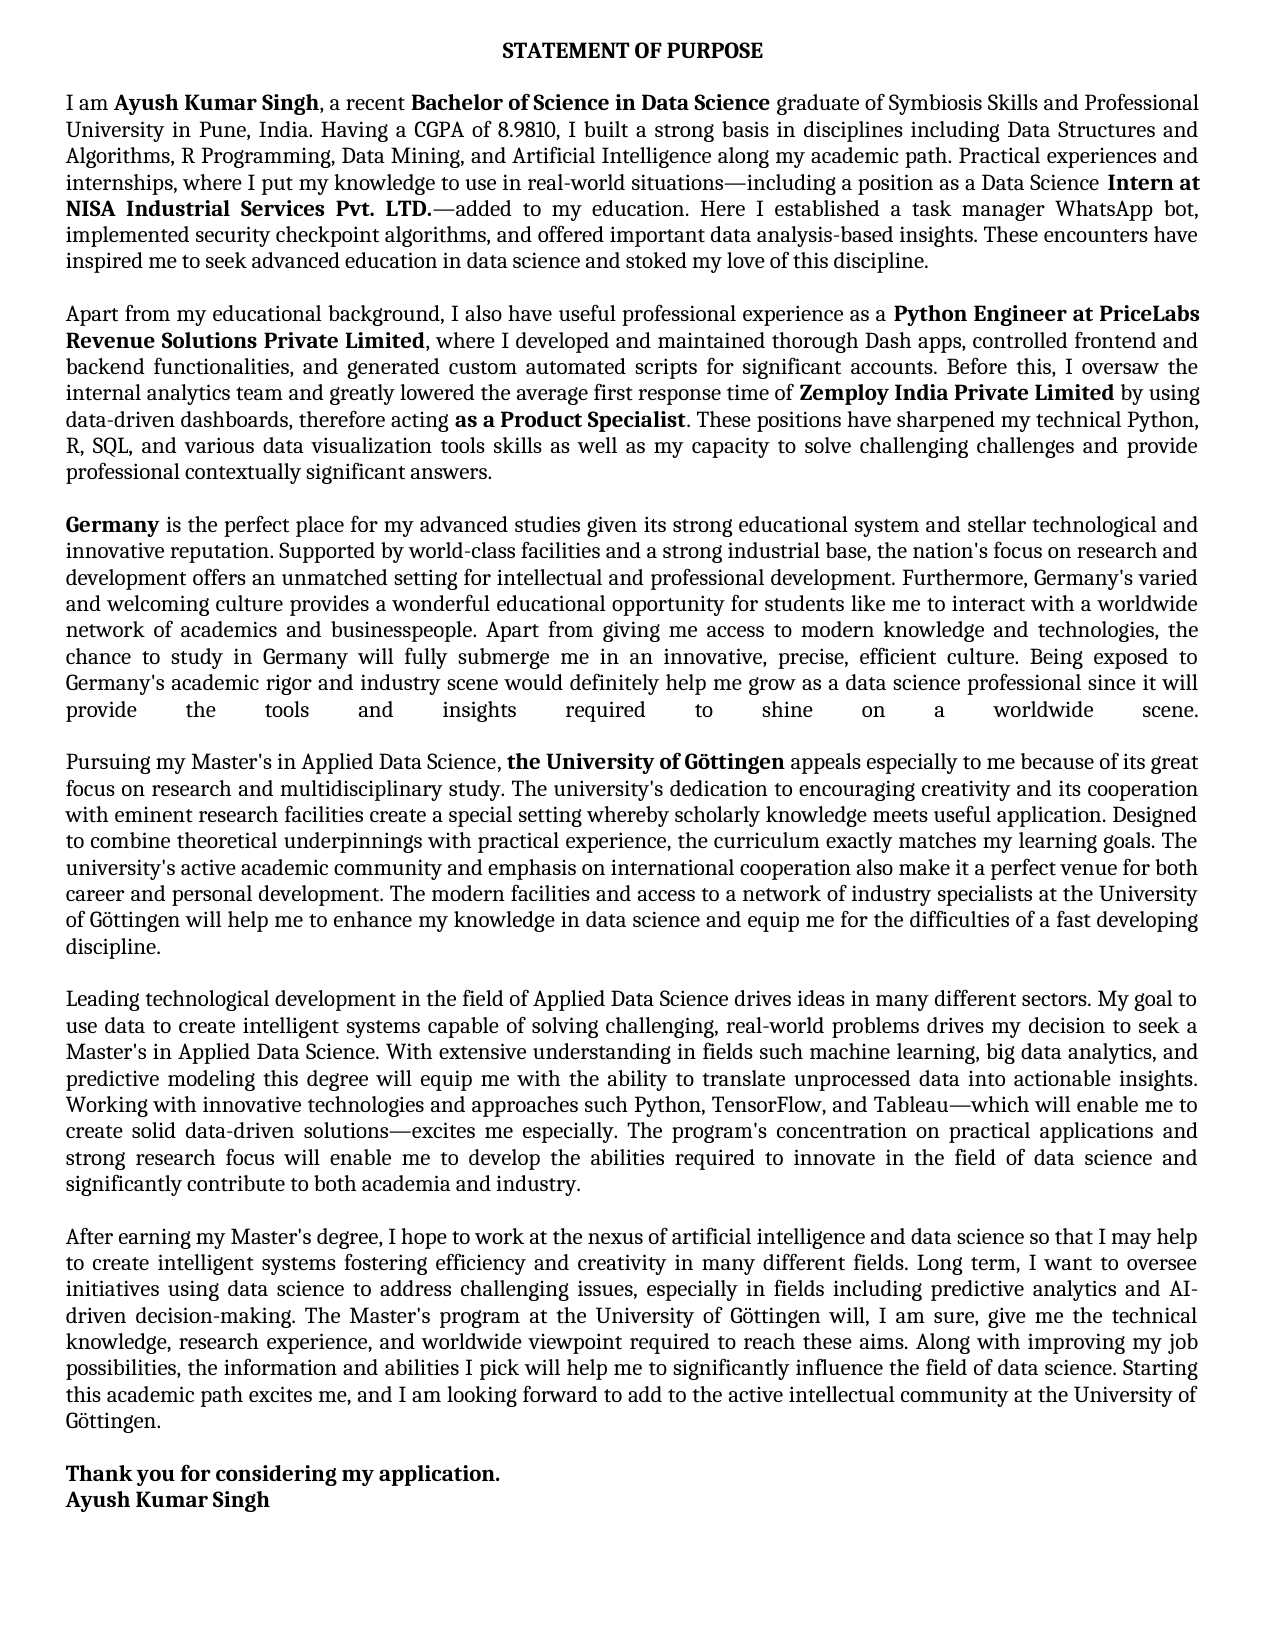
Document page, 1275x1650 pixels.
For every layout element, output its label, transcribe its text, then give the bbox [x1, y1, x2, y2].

text STATEMENT OF PURPOSE [66, 37, 1200, 64]
text Ayush Kumar Singh [66, 1487, 1200, 1513]
text Apart from my educational background, I also have useful professional experience as a Python Engineer at PriceLabs Revenue Solutions Private Limited, where I developed and maintained thorough Dash apps, controlled frontend and backend functionalities, and generated custom automated scripts for significant accounts. Before this, I oversaw the internal analytics team and greatly lowered the average first response time of Zemploy India Private Limited by using data-driven dashboards, therefore acting as a Product Specialist. These positions have sharpened my technical Python, R, SQL, and various data visualization tools skills as well as my capacity to solve challenging challenges and provide professional contextually significant answers. [66, 301, 1200, 486]
text After earning my Master's degree, I hope to work at the nexus of artificial intelligence and data science so that I may help to create intelligent systems fostering efficiency and creativity in many different fields. Long term, I want to oversee initiatives using data science to address challenging issues, especially in fields including predictive analytics and AI-driven decision-making. The Master's program at the University of Göttingen will, I am sure, give me the technical knowledge, research experience, and worldwide viewpoint required to reach these aims. Along with improving my job possibilities, the information and abilities I pick will help me to significantly influence the field of data science. Starting this academic path excites me, and I am looking forward to add to the active intellectual community at the University of Göttingen. [66, 1223, 1200, 1434]
text Germany is the perfect place for my advanced studies given its strong educational system and stellar technological and innovative reputation. Supported by world-class facilities and a strong industrial base, the nation's focus on research and development offers an unmatched setting for intellectual and professional development. Furthermore, Germany's varied and welcoming culture provides a wonderful educational opportunity for students like me to interact with a worldwide network of academics and businesspeople. Apart from giving me access to modern knowledge and technologies, the chance to study in Germany will fully submerge me in an innovative, precise, efficient culture. Being exposed to Germany's academic rigor and industry scene would definitely help me grow as a data science professional since it will provide the tools and insights required to shine on a worldwide scene. Pursuing my Master's in Applied Data Science, the University of Göttingen appeals especially to me because of its great focus on research and multidisciplinary study. The university's dedication to encouraging creativity and its cooperation with eminent research facilities create a special setting whereby scholarly knowledge meets useful application. Designed to combine theoretical underpinnings with practical experience, the curriculum exactly matches my learning goals. The university's active academic community and emphasis on international cooperation also make it a perfect venue for both career and personal development. The modern facilities and access to a network of industry specialists at the University of Göttingen will help me to enhance my knowledge in data science and equip me for the difficulties of a fast developing discipline. [66, 512, 1200, 960]
text Leading technological development in the field of Applied Data Science drives ideas in many different sectors. My goal to use data to create intelligent systems capable of solving challenging, real-world problems drives my decision to seek a Master's in Applied Data Science. With extensive understanding in fields such machine learning, big data analytics, and predictive modeling this degree will equip me with the ability to translate unprocessed data into actionable insights. Working with innovative technologies and approaches such Python, TensorFlow, and Tableau—which will enable me to create solid data-driven solutions—excites me especially. The program's concentration on practical applications and strong research focus will enable me to develop the abilities required to innovate in the field of data science and significantly contribute to both academia and industry. [66, 986, 1200, 1197]
text Thank you for considering my application. [66, 1461, 1200, 1487]
text I am Ayush Kumar Singh, a recent Bachelor of Science in Data Science graduate of Symbiosis Skills and Professional University in Pune, India. Having a CGPA of 8.9810, I built a strong basis in disciplines including Data Structures and Algorithms, R Programming, Data Mining, and Artificial Intelligence along my academic path. Practical experiences and internships, where I put my knowledge to use in real-world situations—including a position as a Data Science Intern at NISA Industrial Services Pvt. LTD.—added to my education. Here I established a task manager WhatsApp bot, implemented security checkpoint algorithms, and offered important data analysis-based insights. These encounters have inspired me to seek advanced education in data science and stoked my love of this discipline. [66, 90, 1200, 275]
